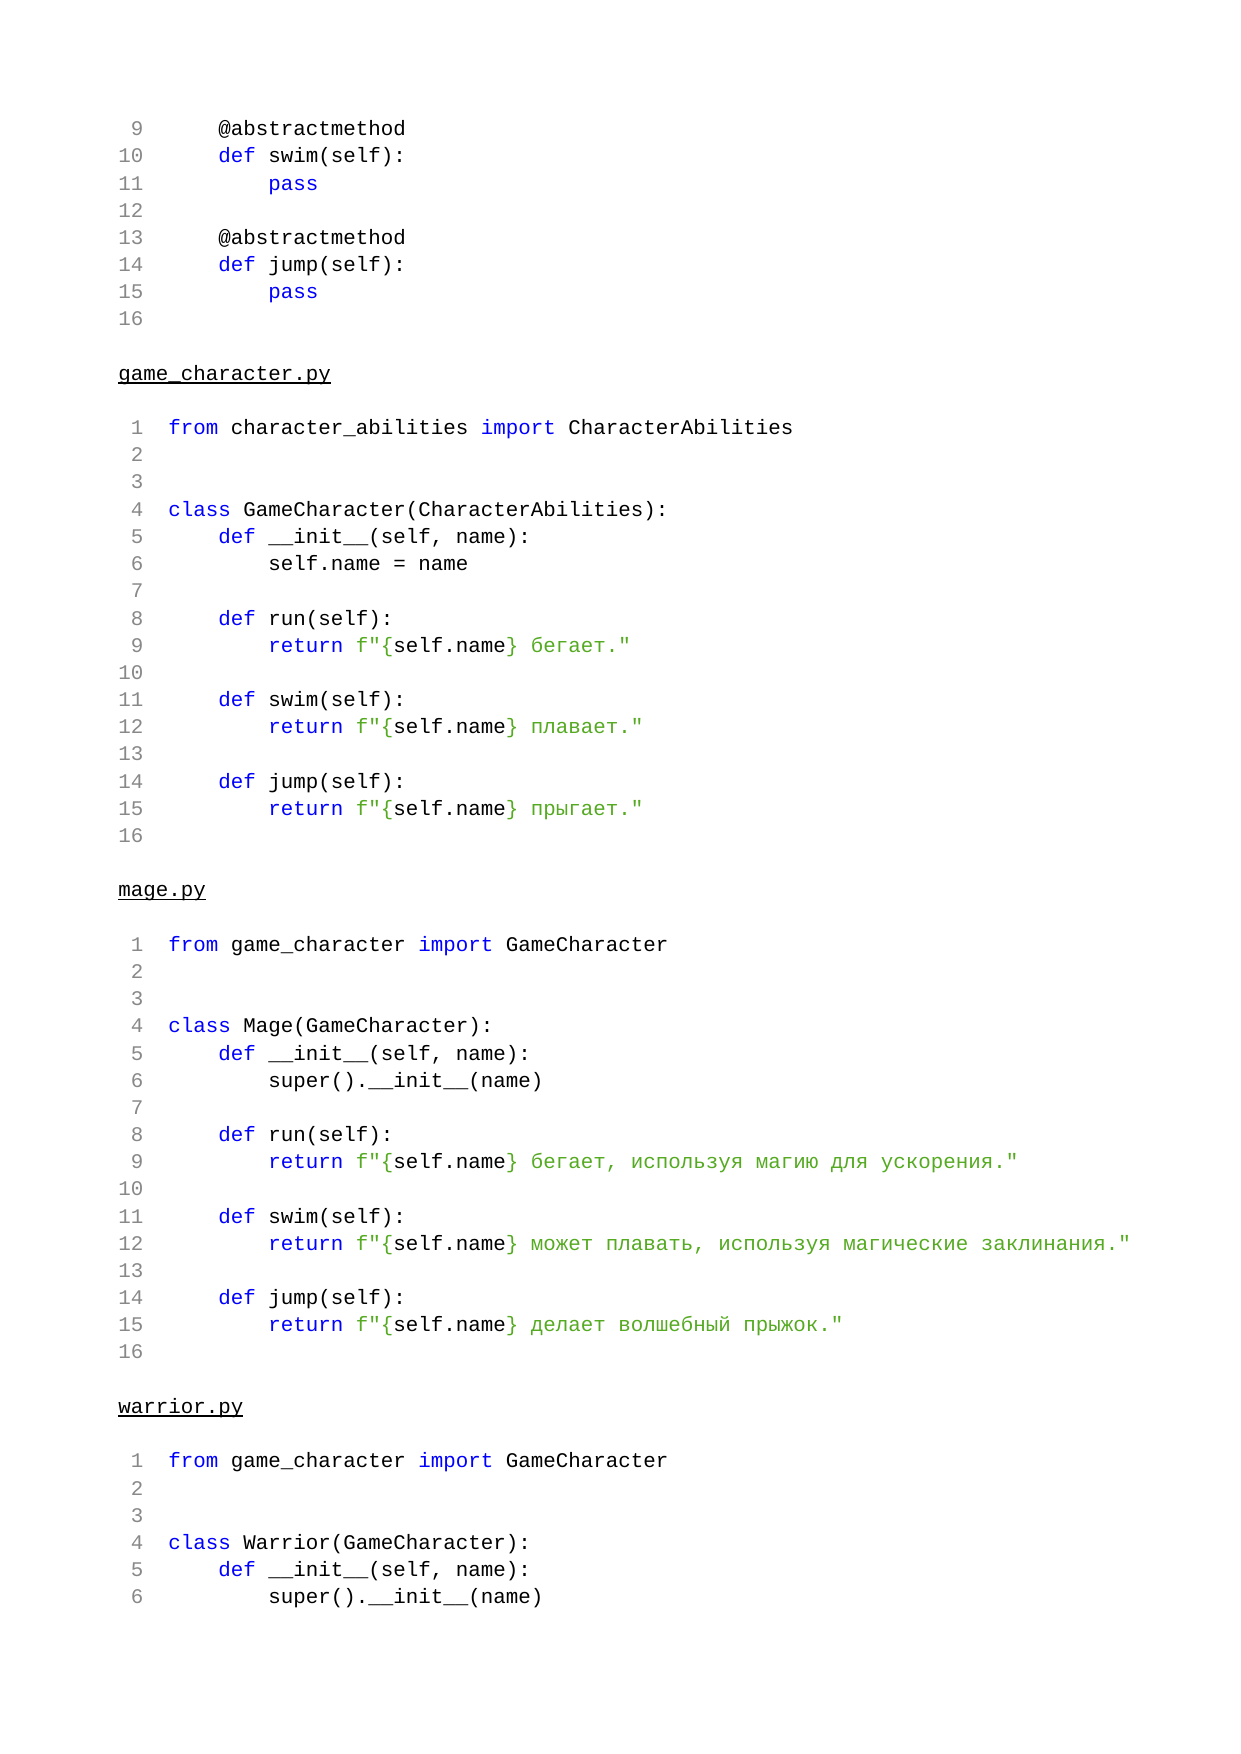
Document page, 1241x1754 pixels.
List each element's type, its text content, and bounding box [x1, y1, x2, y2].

text 1 from game_character import GameCharacter [118, 1450, 1152, 1474]
text 9 return f"{self.name} бегает." [118, 635, 1152, 658]
text 11 def swim(self): [118, 689, 1152, 713]
text 2 [118, 1477, 1152, 1501]
text 12 [118, 200, 1152, 223]
text 4 class GameCharacter(CharacterAbilities): [118, 499, 1152, 522]
text 14 def jump(self): [118, 771, 1152, 794]
text 14 def jump(self): [118, 254, 1152, 278]
text 6 self.name = name [118, 553, 1152, 577]
text 6 super().__init__(name) [118, 1070, 1152, 1093]
text 1 from game_character import GameCharacter [118, 934, 1152, 957]
text 12 return f"{self.name} плавает." [118, 716, 1152, 740]
text 4 class Mage(GameCharacter): [118, 1015, 1152, 1039]
text 13 [118, 743, 1152, 767]
text 15 pass [118, 281, 1152, 305]
text 12 return f"{self.name} может плавать, используя магические заклинания." [118, 1233, 1152, 1256]
text 5 def __init__(self, name): [118, 526, 1152, 549]
text 2 [118, 444, 1152, 468]
text 16 [118, 308, 1152, 332]
text warrior.py [118, 1396, 1152, 1419]
text 7 [118, 580, 1152, 604]
text 10 [118, 1178, 1152, 1202]
text game_character.py [118, 363, 1152, 386]
text 5 def __init__(self, name): [118, 1559, 1152, 1583]
text 9 return f"{self.name} бегает, используя магию для ускорения." [118, 1151, 1152, 1175]
text 5 def __init__(self, name): [118, 1042, 1152, 1066]
text 14 def jump(self): [118, 1287, 1152, 1311]
text 10 def swim(self): [118, 145, 1152, 169]
text 3 [118, 1505, 1152, 1528]
text 4 class Warrior(GameCharacter): [118, 1532, 1152, 1556]
text mage.py [118, 879, 1152, 903]
text 11 def swim(self): [118, 1206, 1152, 1229]
text 8 def run(self): [118, 607, 1152, 631]
text 15 return f"{self.name} прыгает." [118, 798, 1152, 821]
text 11 pass [118, 172, 1152, 196]
text 15 return f"{self.name} делает волшебный прыжок." [118, 1314, 1152, 1338]
text 8 def run(self): [118, 1124, 1152, 1148]
text 3 [118, 472, 1152, 495]
text 10 [118, 662, 1152, 686]
text 3 [118, 988, 1152, 1012]
text 13 @abstractmethod [118, 227, 1152, 251]
text 7 [118, 1097, 1152, 1121]
text 13 [118, 1260, 1152, 1284]
text 16 [118, 825, 1152, 849]
text 1 from character_abilities import CharacterAbilities [118, 417, 1152, 441]
text 2 [118, 961, 1152, 984]
text 16 [118, 1342, 1152, 1365]
text 6 super().__init__(name) [118, 1586, 1152, 1610]
text 9 @abstractmethod [118, 118, 1152, 142]
